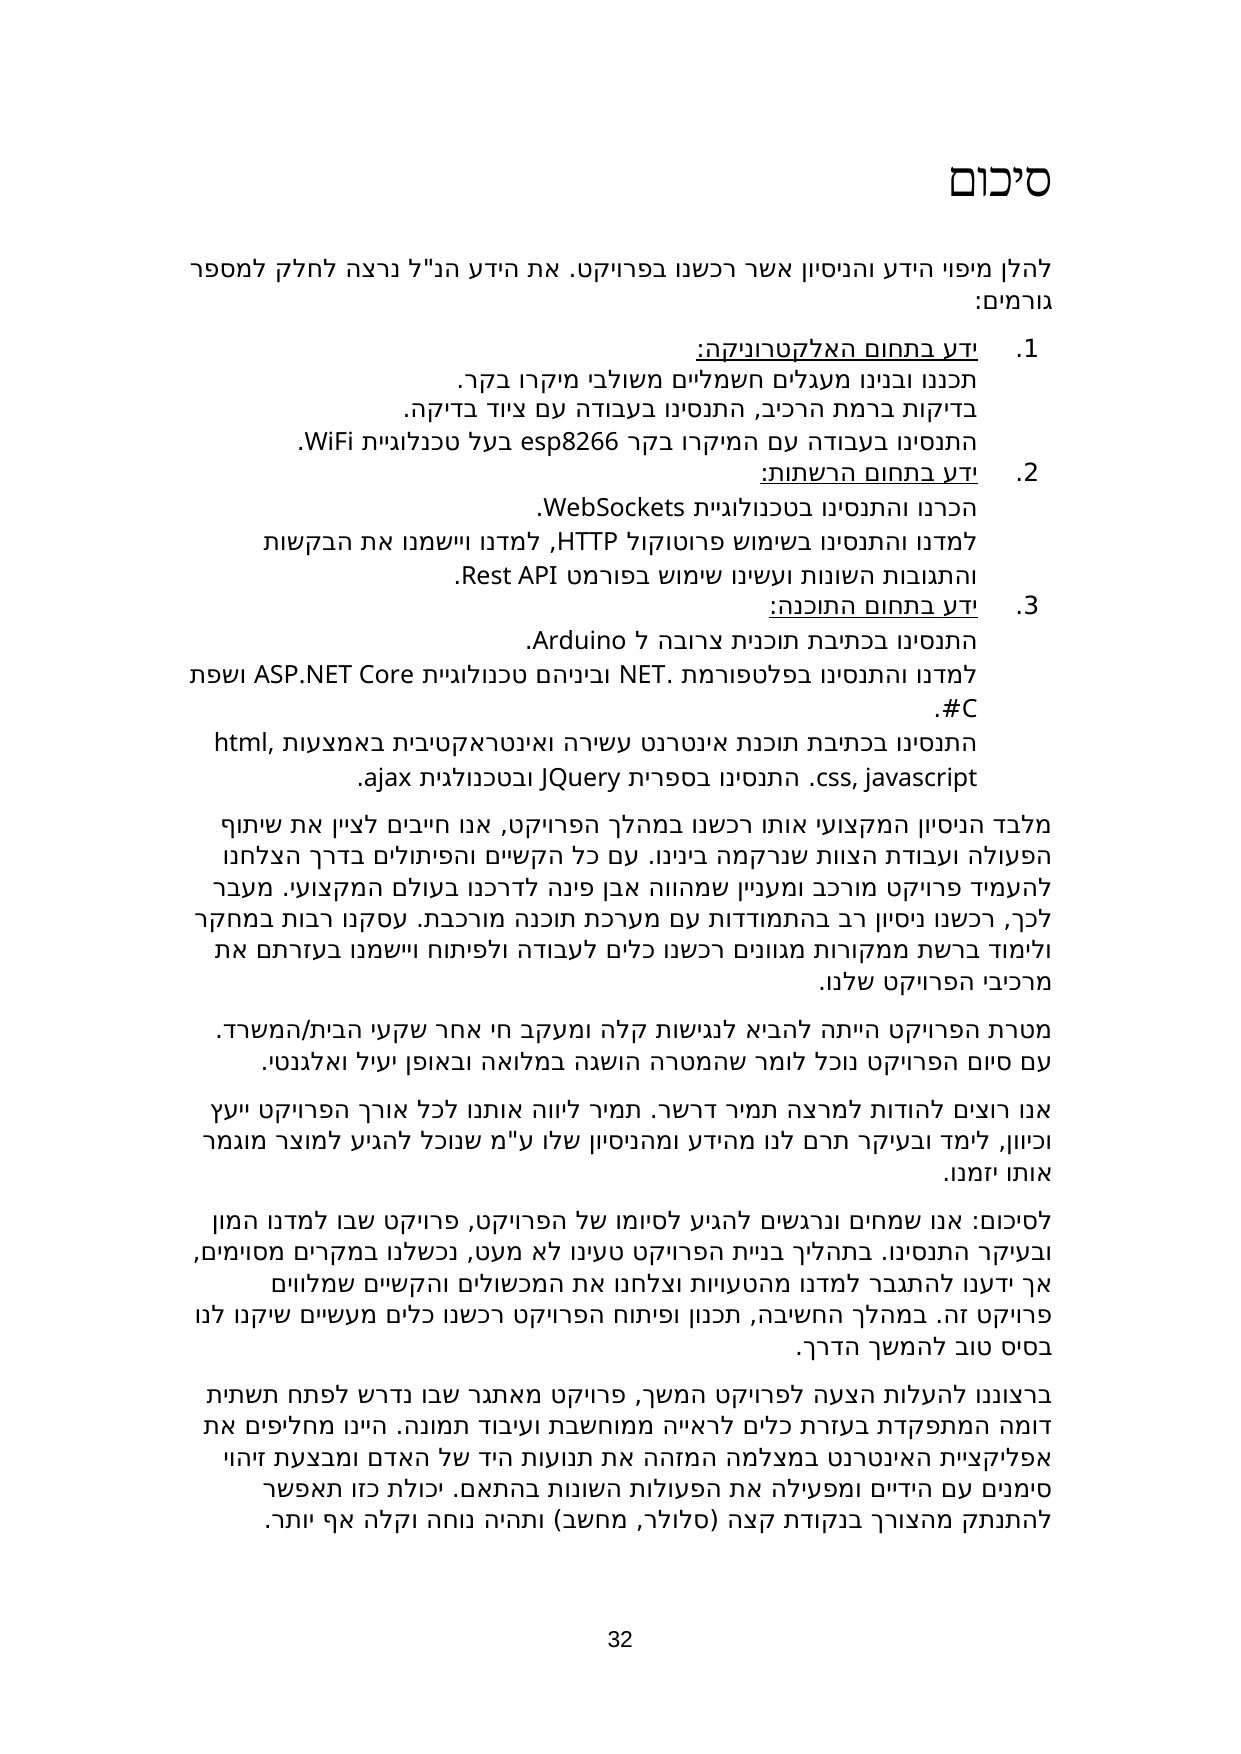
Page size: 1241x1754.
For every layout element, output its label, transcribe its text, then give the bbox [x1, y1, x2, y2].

text ברצוננו להעלות הצעה לפרויקט המשך, פרויקט מאתגר שבו נדרש לפתח תשתית דומה המתפקדת בעזרת כלים לראייה ממוחשבת ועיבוד תמונה. היינו מחליפים את אפליקציית האינטרנט במצלמה המזהה את תנועות היד של האדם ומבצעת זיהוי סימנים עם הידיים ומפעילה את הפעולות השונות בהתאם. יכולת כזו תאפשר להתנתק מהצורך בנקודת קצה (סלולר, מחשב) ותהיה נוחה וקלה אף יותר. [187, 1380, 1053, 1535]
text אנו רוצים להודות למרצה תמיר דרשר. תמיר ליווה אותנו לכל אורך הפרויקט ייעץ וכיוון, לימד ובעיקר תרם לנו מהידע ומהניסיון שלו ע"מ שנוכל להגיע למוצר מוגמר אותו יזמנו. [187, 1095, 1053, 1187]
list התנסינו בעבודה עם המיקרו בקר esp8266 בעל טכנלוגיית WiFi. [187, 424, 978, 458]
list התנסינו בכתיבת תוכנת אינטרנט עשירה ואינטראקטיבית באמצעות html, css, javascript. התנסינו בספרית JQuery ובטכנולגית ajax. [187, 725, 978, 793]
text לסיכום: אנו שמחים ונרגשים להגיע לסיומו של הפרויקט, פרויקט שבו למדנו המון ובעיקר התנסינו. בתהליך בניית הפרויקט טעינו לא מעט, נכשלנו במקרים מסוימים, אך ידענו להתגבר למדנו מהטעויות וצלחנו את המכשולים והקשיים שמלווים פרויקט זה. במהלך החשיבה, תכנון ופיתוח הפרויקט רכשנו כלים מעשיים שיקנו לנו בסיס טוב להמשך הדרך. [187, 1206, 1053, 1361]
list ידע בתחום התוכנה: [187, 591, 1015, 621]
list למדנו והתנסינו בפלטפורמת .NET וביניהם טכנולוגיית ASP.NET Core ושפת C#. [187, 657, 978, 725]
text להלן מיפוי הידע והניסיון אשר רכשנו בפרויקט. את הידע הנ"ל נרצה לחלק למספר גורמים: [187, 254, 1053, 315]
list תכננו ובנינו מעגלים חשמליים משולבי מיקרו בקר. [187, 365, 978, 394]
text מלבד הניסיון המקצועי אותו רכשנו במהלך הפרויקט, אנו חייבים לציין את שיתוף הפעולה ועבודת הצוות שנרקמה בינינו. עם כל הקשיים והפיתולים בדרך הצלחנו להעמיד פרויקט מורכב ומעניין שמהווה אבן פינה לדרכנו בעולם המקצועי. מעבר לכך, רכשנו ניסיון רב בהתמודדות עם מערכת תוכנה מורכבת. עסקנו רבות במחקר ולימוד ברשת ממקורות מגוונים רכשנו כלים לעבודה ולפיתוח ויישמנו בעזרתם את מרכיבי הפרויקט שלנו. [187, 810, 1053, 996]
list התנסינו בכתיבת תוכנית צרובה ל Arduino. [187, 623, 978, 657]
list ידע בתחום הרשתות: [187, 458, 1015, 487]
list ידע בתחום האלקטרוניקה: [187, 334, 1015, 363]
list בדיקות ברמת הרכיב, התנסינו בעבודה עם ציוד בדיקה. [187, 394, 978, 424]
list למדנו והתנסינו בשימוש פרוטוקול HTTP, למדנו ויישמנו את הבקשות והתגובות השונות ועשינו שימוש בפורמט Rest API. [187, 523, 978, 591]
text מטרת הפרויקט הייתה להביא לנגישות קלה ומעקב חי אחר שקעי הבית/המשרד. עם סיום הפרויקט נוכל לומר שהמטרה הושגה במלואה ובאופן יעיל ואלגנטי. [187, 1015, 1053, 1076]
subtitle סיכום [187, 150, 1053, 207]
list הכרנו והתנסינו בטכנולוגיית WebSockets. [187, 489, 978, 523]
